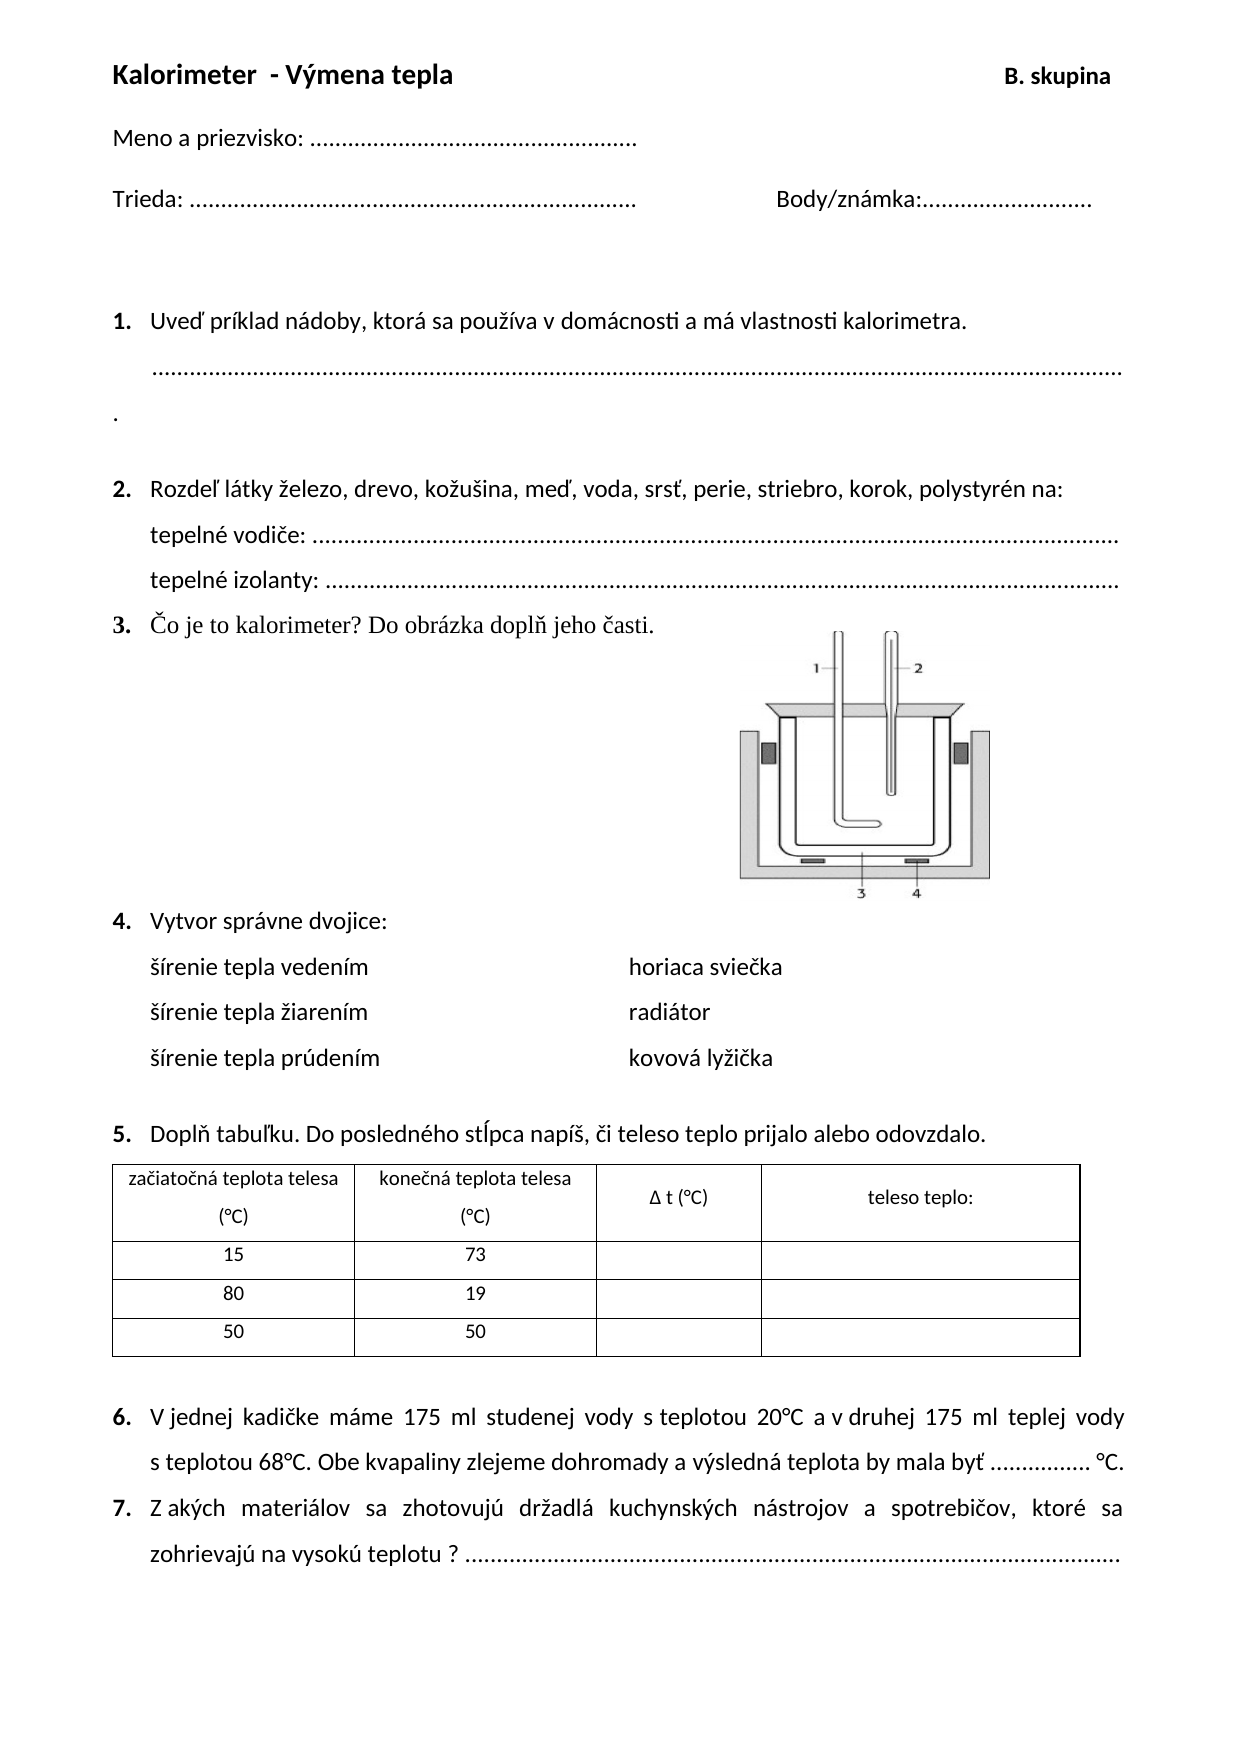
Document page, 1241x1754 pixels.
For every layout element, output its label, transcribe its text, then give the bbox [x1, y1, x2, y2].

table_cell [762, 1319, 1079, 1356]
text šírenie tepla žiarením radiátor [112, 996, 1125, 1027]
list Čo je to kalorimeter? Do obrázka doplň jeho časti. [112, 610, 1125, 639]
text Meno a priezvisko: .................................................... [112, 122, 1125, 153]
text ........................................................................................................................................................... [112, 351, 1125, 427]
table_cell [597, 1280, 761, 1317]
list Vytvor správne dvojice: [112, 905, 1125, 935]
table_cell 19 [355, 1280, 596, 1317]
table_cell 50 [113, 1319, 354, 1356]
table_header teleso teplo: [762, 1165, 1079, 1241]
table_cell [762, 1242, 1079, 1279]
table_header začiatočná teplota telesa (°C) [113, 1165, 354, 1241]
table_cell [597, 1319, 761, 1356]
text šírenie tepla prúdením kovová lyžička [112, 1042, 1125, 1073]
table_header konečná teplota telesa (°C) [355, 1165, 596, 1241]
picture [739, 631, 990, 901]
text Kalorimeter - Výmena tepla B. skupina [112, 56, 1125, 92]
table_cell 80 [113, 1280, 354, 1317]
table_cell [597, 1242, 761, 1279]
table_header ∆ t (°C) [597, 1165, 761, 1241]
list Uveď príklad nádoby, ktorá sa používa v domácnosti a má vlastnosti kalorimetra. [112, 306, 1125, 336]
table_cell 50 [355, 1319, 596, 1356]
table_cell 15 [113, 1242, 354, 1279]
list Doplň tabuľku. Do posledného stĺpca napíš, či teleso teplo prijalo alebo odovzdalo. [112, 1118, 1125, 1149]
table_cell [762, 1280, 1079, 1317]
list Rozdeľ látky železo, drevo, kožušina, meď, voda, srsť, perie, striebro, korok, polystyrén na: [112, 473, 1125, 504]
list Z akých materiálov sa zhotovujú držadlá kuchynských nástrojov a spotrebičov, ktoré sa zohrievajú na vysokú teplotu ? ........................................................................................................ [112, 1492, 1125, 1568]
list V jednej kadičke máme 175 ml studenej vody s teplotou a v druhej 175 ml teplej vody s teplotou . Obe kvapaliny zlejeme dohromady a výsledná teplota by mala byť ................ °C. [112, 1401, 1125, 1477]
list tepelné izolanty: .............................................................................................................................. [150, 564, 1125, 595]
text Trieda: ....................................................................... Body/známka:........................... [112, 183, 1125, 214]
table_cell 73 [355, 1242, 596, 1279]
list tepelné vodiče: ................................................................................................................................ [150, 519, 1125, 549]
text šírenie tepla vedením horiaca sviečka [112, 951, 1125, 981]
